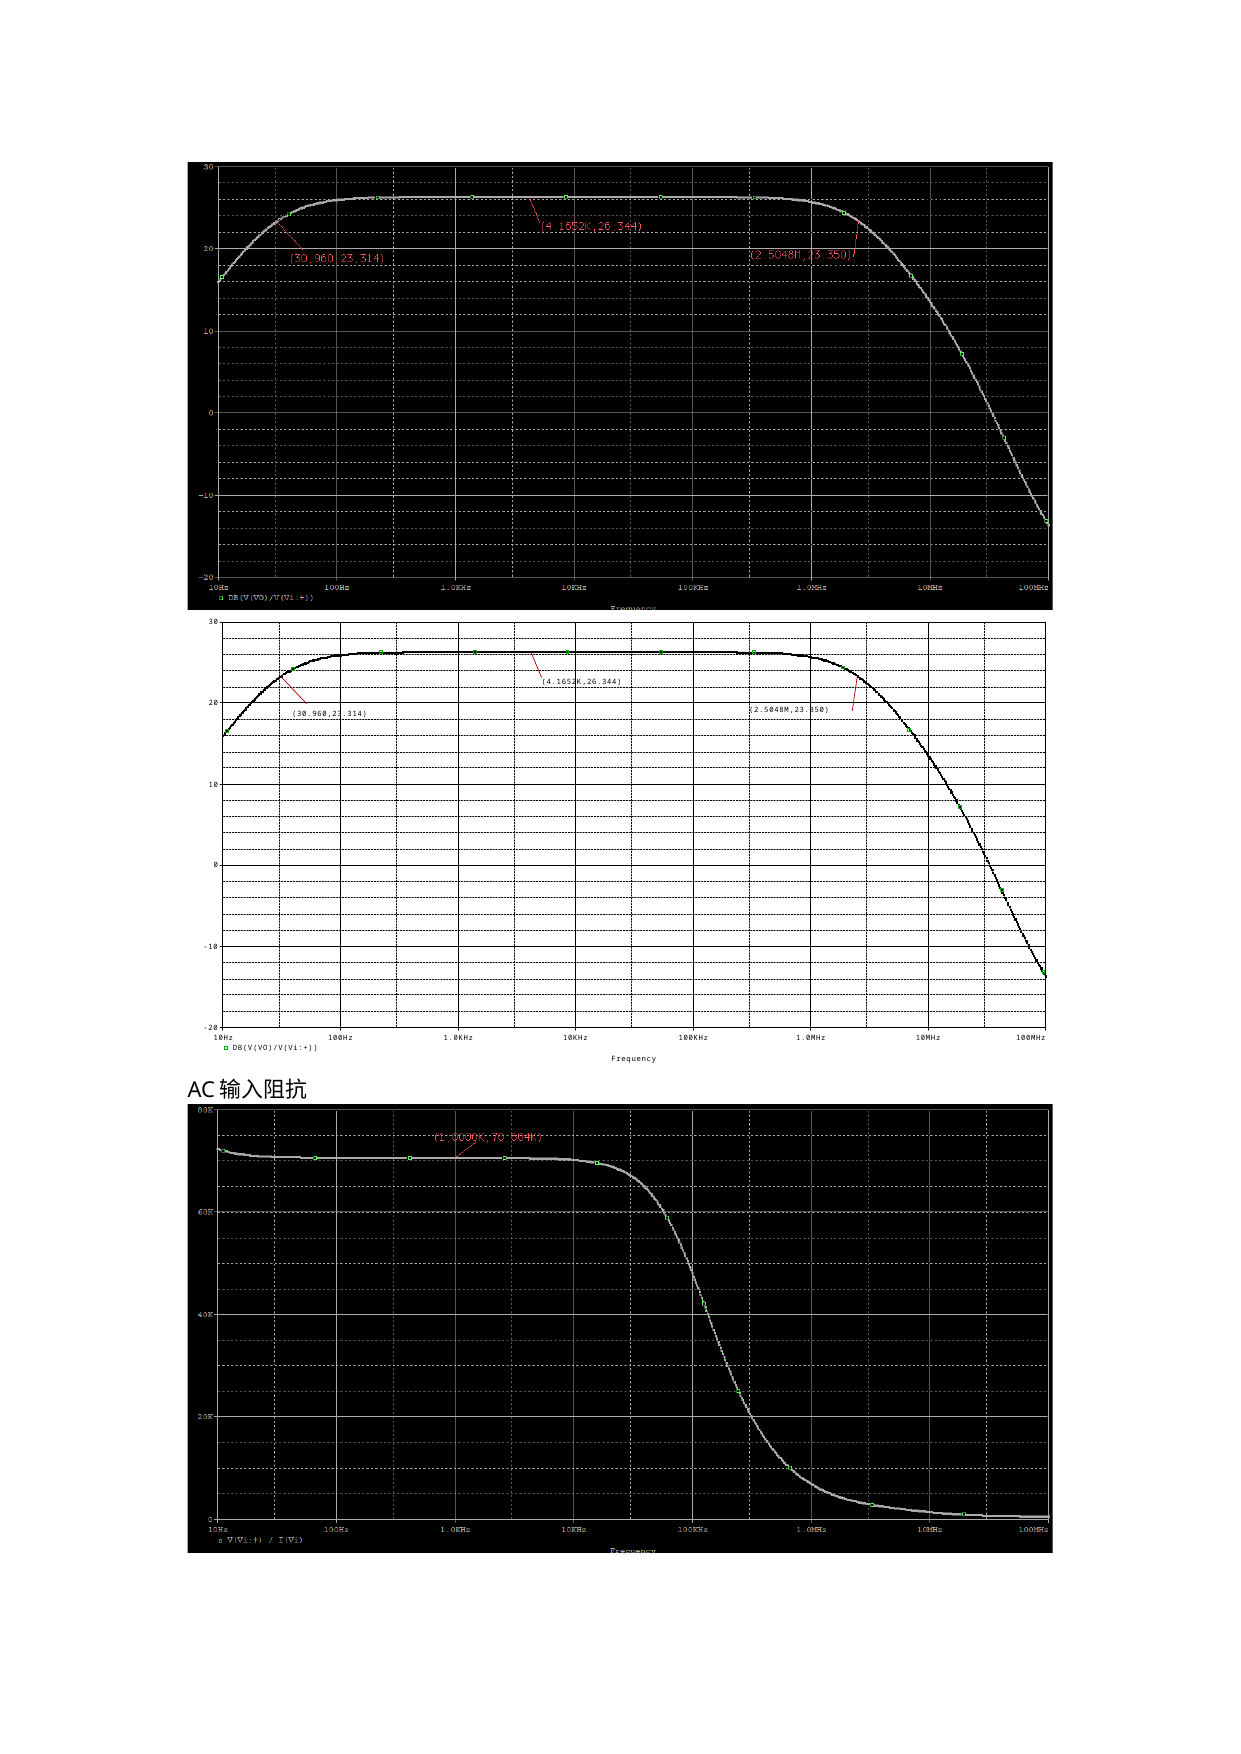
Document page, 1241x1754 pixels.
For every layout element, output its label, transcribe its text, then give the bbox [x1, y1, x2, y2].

picture [187, 162, 1053, 610]
picture [187, 1104, 1053, 1553]
text AC输入阻抗 [187, 1072, 1053, 1104]
